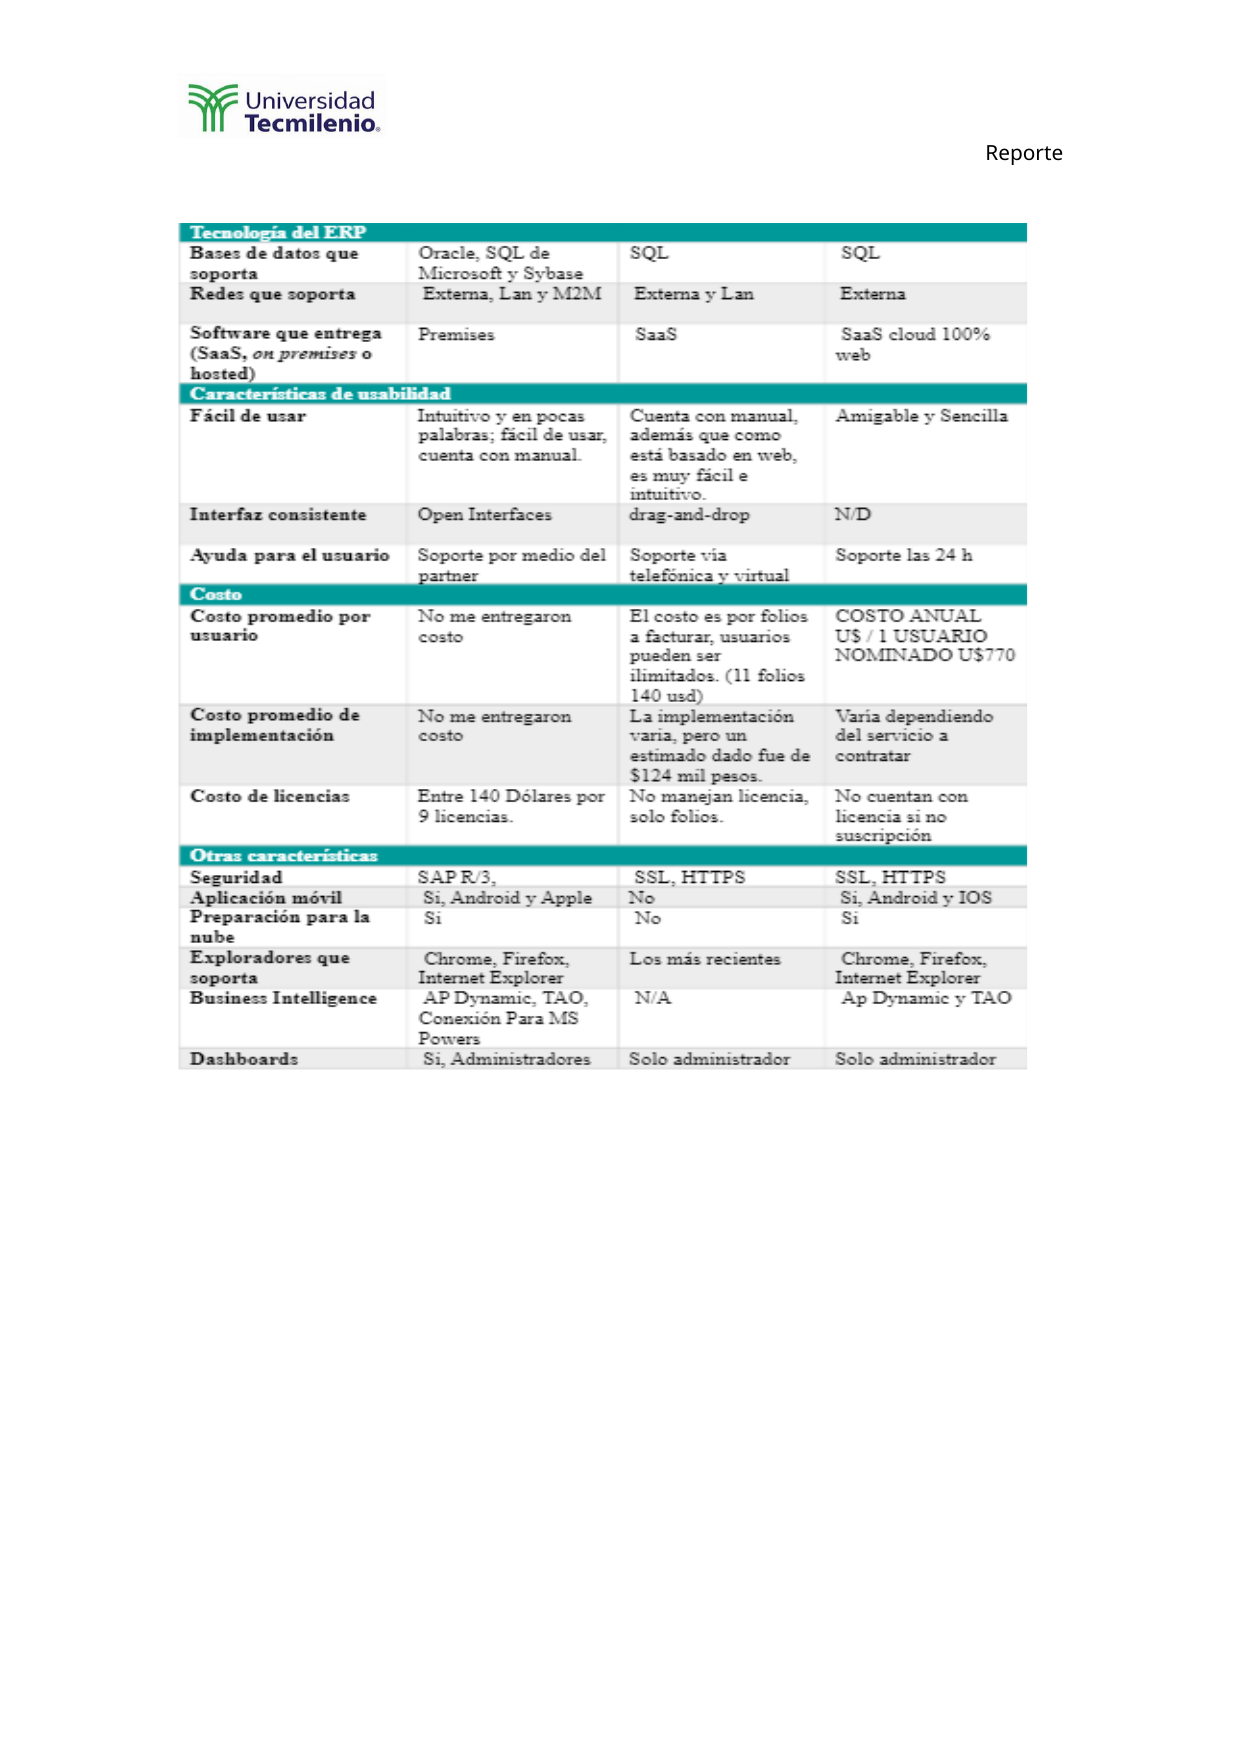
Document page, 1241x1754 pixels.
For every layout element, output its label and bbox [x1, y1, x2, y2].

picture [177, 73, 387, 138]
picture [177, 223, 1028, 1076]
